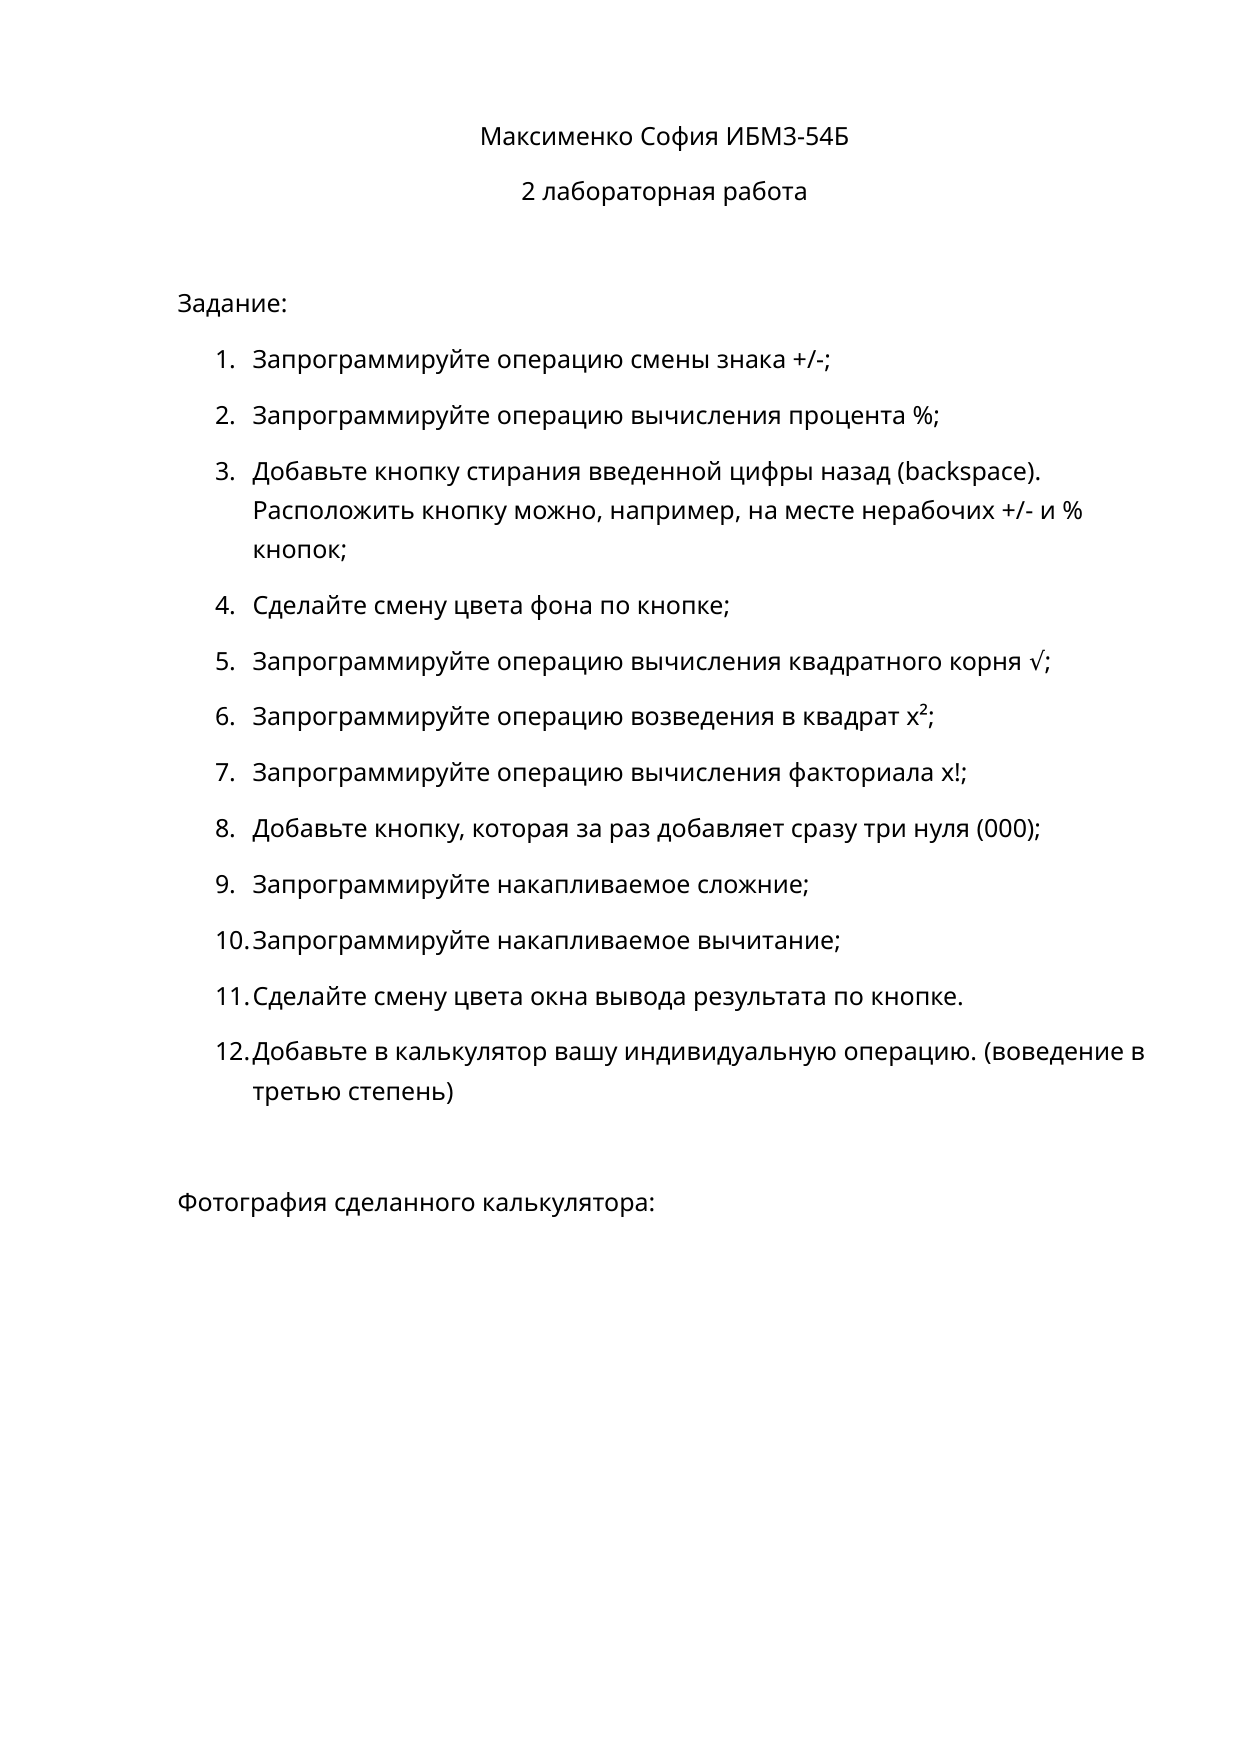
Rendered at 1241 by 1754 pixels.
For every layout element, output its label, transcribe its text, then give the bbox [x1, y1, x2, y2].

list Запрограммируйте операцию возведения в квадрат x²; [215, 699, 1152, 733]
list Запрограммируйте накапливаемое вычитание; [215, 922, 1152, 956]
text Задание: [177, 286, 1152, 320]
list Добавьте кнопку стирания введенной цифры назад (backspace). Расположить кнопку можно, например, на месте нерабочих +/- и % кнопок; [215, 453, 1152, 566]
list Запрограммируйте операцию смены знака +/-; [215, 341, 1152, 376]
text 2 лабораторная работа [177, 174, 1152, 208]
list Запрограммируйте операцию вычисления факториала x!; [215, 755, 1152, 789]
text Максименко София ИБМ3-54Б [177, 118, 1152, 152]
list Запрограммируйте операцию вычисления процента %; [215, 397, 1152, 431]
list Сделайте смену цвета фона по кнопке; [215, 587, 1152, 621]
list Запрограммируйте операцию вычисления квадратного корня √; [215, 643, 1152, 677]
list Добавьте в калькулятор вашу индивидуальную операцию. (воведение в третью степень) [215, 1034, 1152, 1107]
list Добавьте кнопку, которая за раз добавляет сразу три нуля (000); [215, 811, 1152, 845]
list Запрограммируйте накапливаемое сложние; [215, 866, 1152, 901]
text Фотография сделанного калькулятора: [177, 1185, 1152, 1219]
list Сделайте смену цвета окна вывода результата по кнопке. [215, 978, 1152, 1012]
